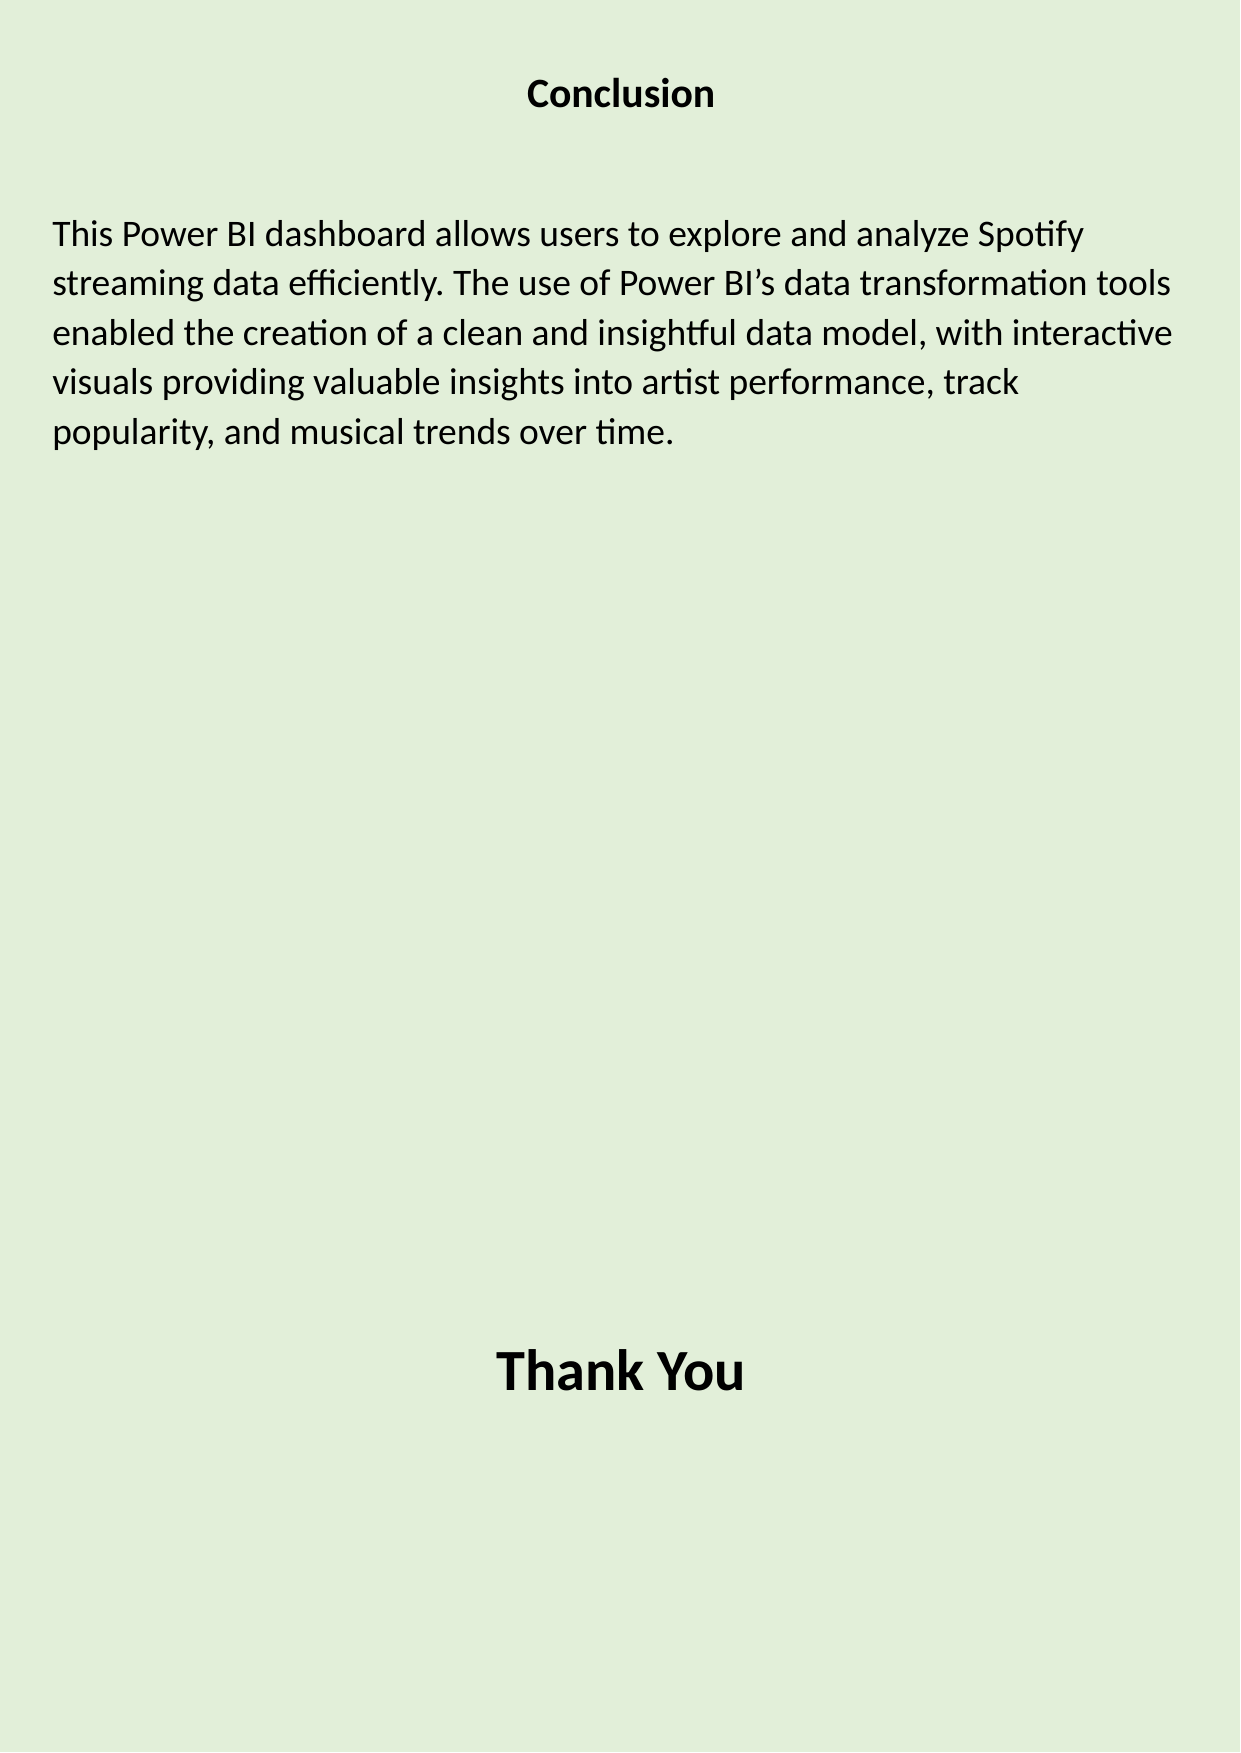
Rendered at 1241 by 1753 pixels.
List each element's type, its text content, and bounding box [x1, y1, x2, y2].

text This Power BI dashboard allows users to explore and analyze Spotify streaming data efficiently. The use of Power BI’s data transformation tools enabled the creation of a clean and insightful data model, with interactive visuals providing valuable insights into artist performance, track popularity, and musical trends over time. [52, 210, 1190, 454]
text Thank You [52, 1334, 1190, 1405]
text Conclusion [52, 67, 1190, 118]
